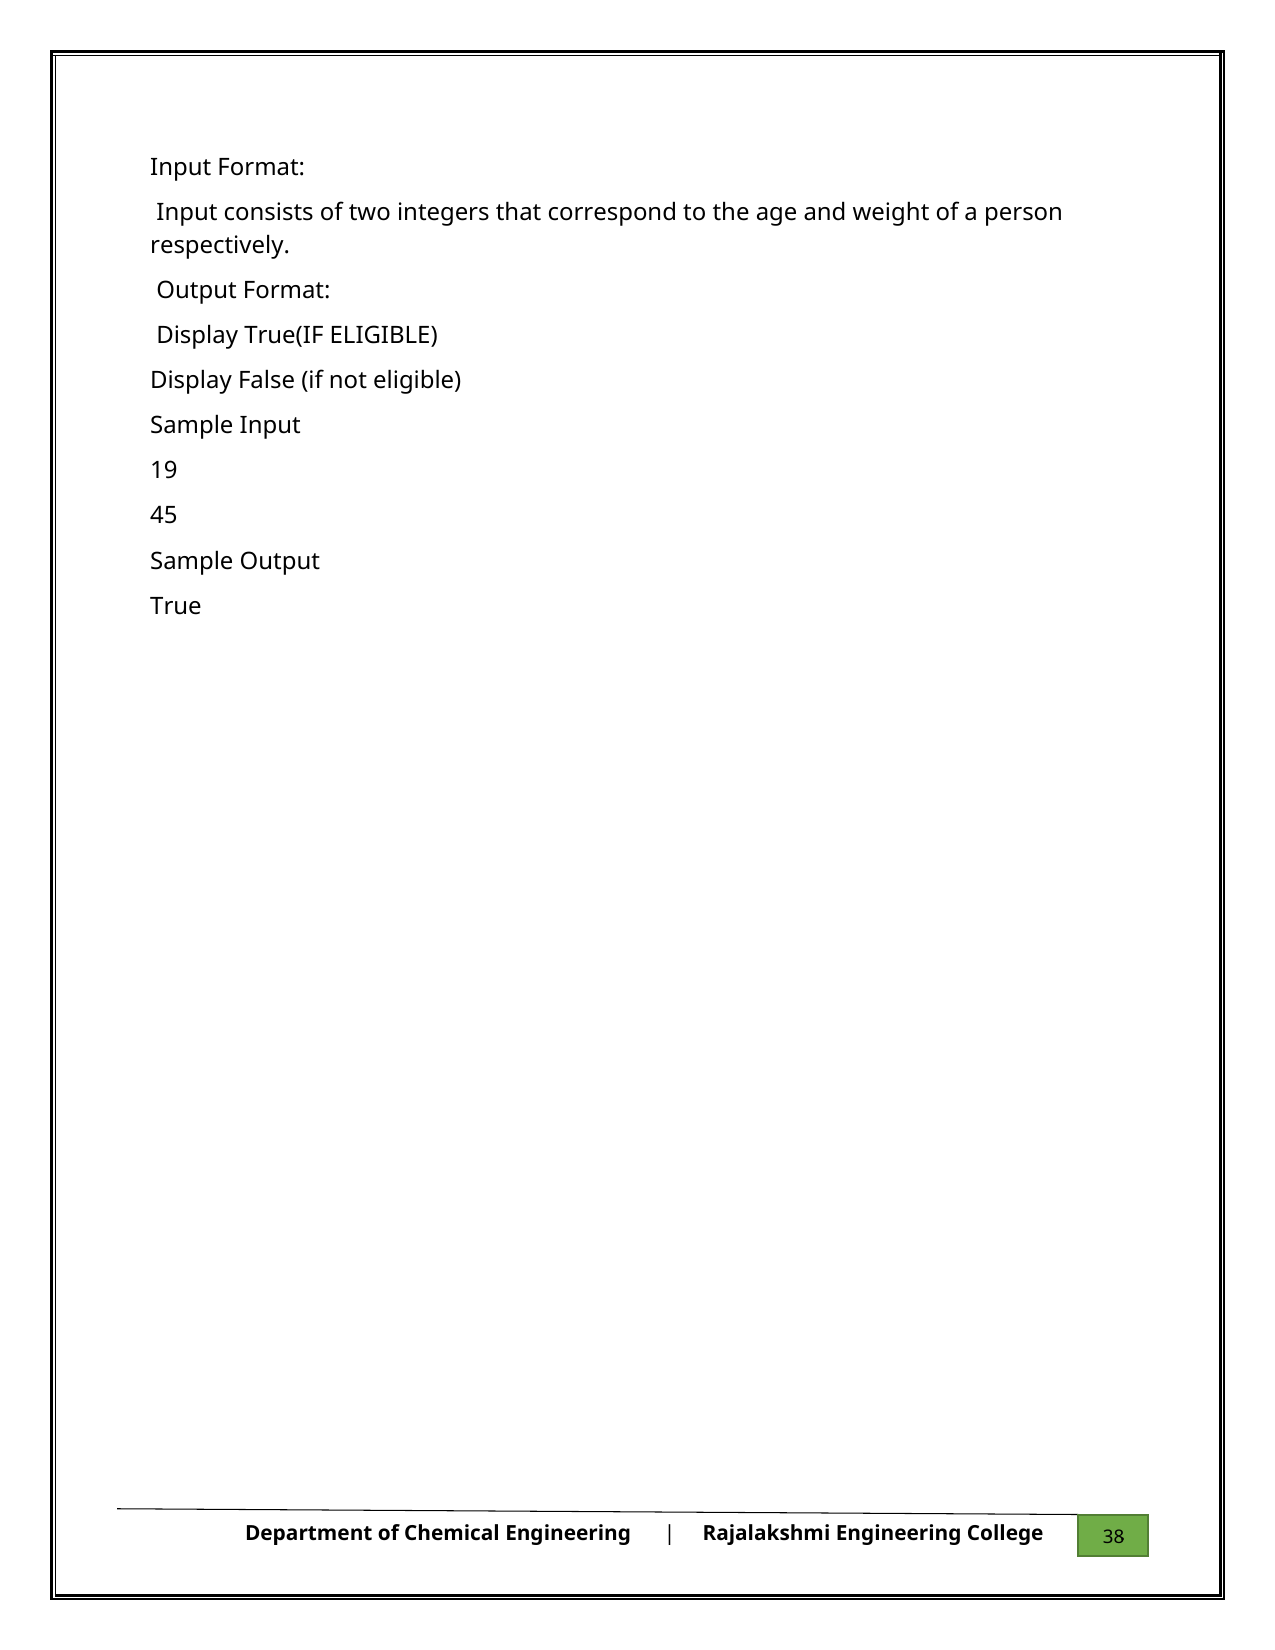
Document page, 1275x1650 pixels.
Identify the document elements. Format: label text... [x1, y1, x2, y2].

text Input consists of two integers that correspond to the age and weight of a person respectively. [150, 195, 1125, 260]
text Display False (if not eligible) [150, 363, 1125, 396]
text Display True(IF ELIGIBLE) [150, 318, 1125, 351]
text True [150, 588, 1125, 621]
text Input Format: [150, 150, 1125, 183]
text Sample Input [150, 408, 1125, 441]
text Output Format: [150, 273, 1125, 305]
text Sample Output [150, 543, 1125, 576]
text 45 [150, 498, 1125, 531]
text 19 [150, 453, 1125, 486]
